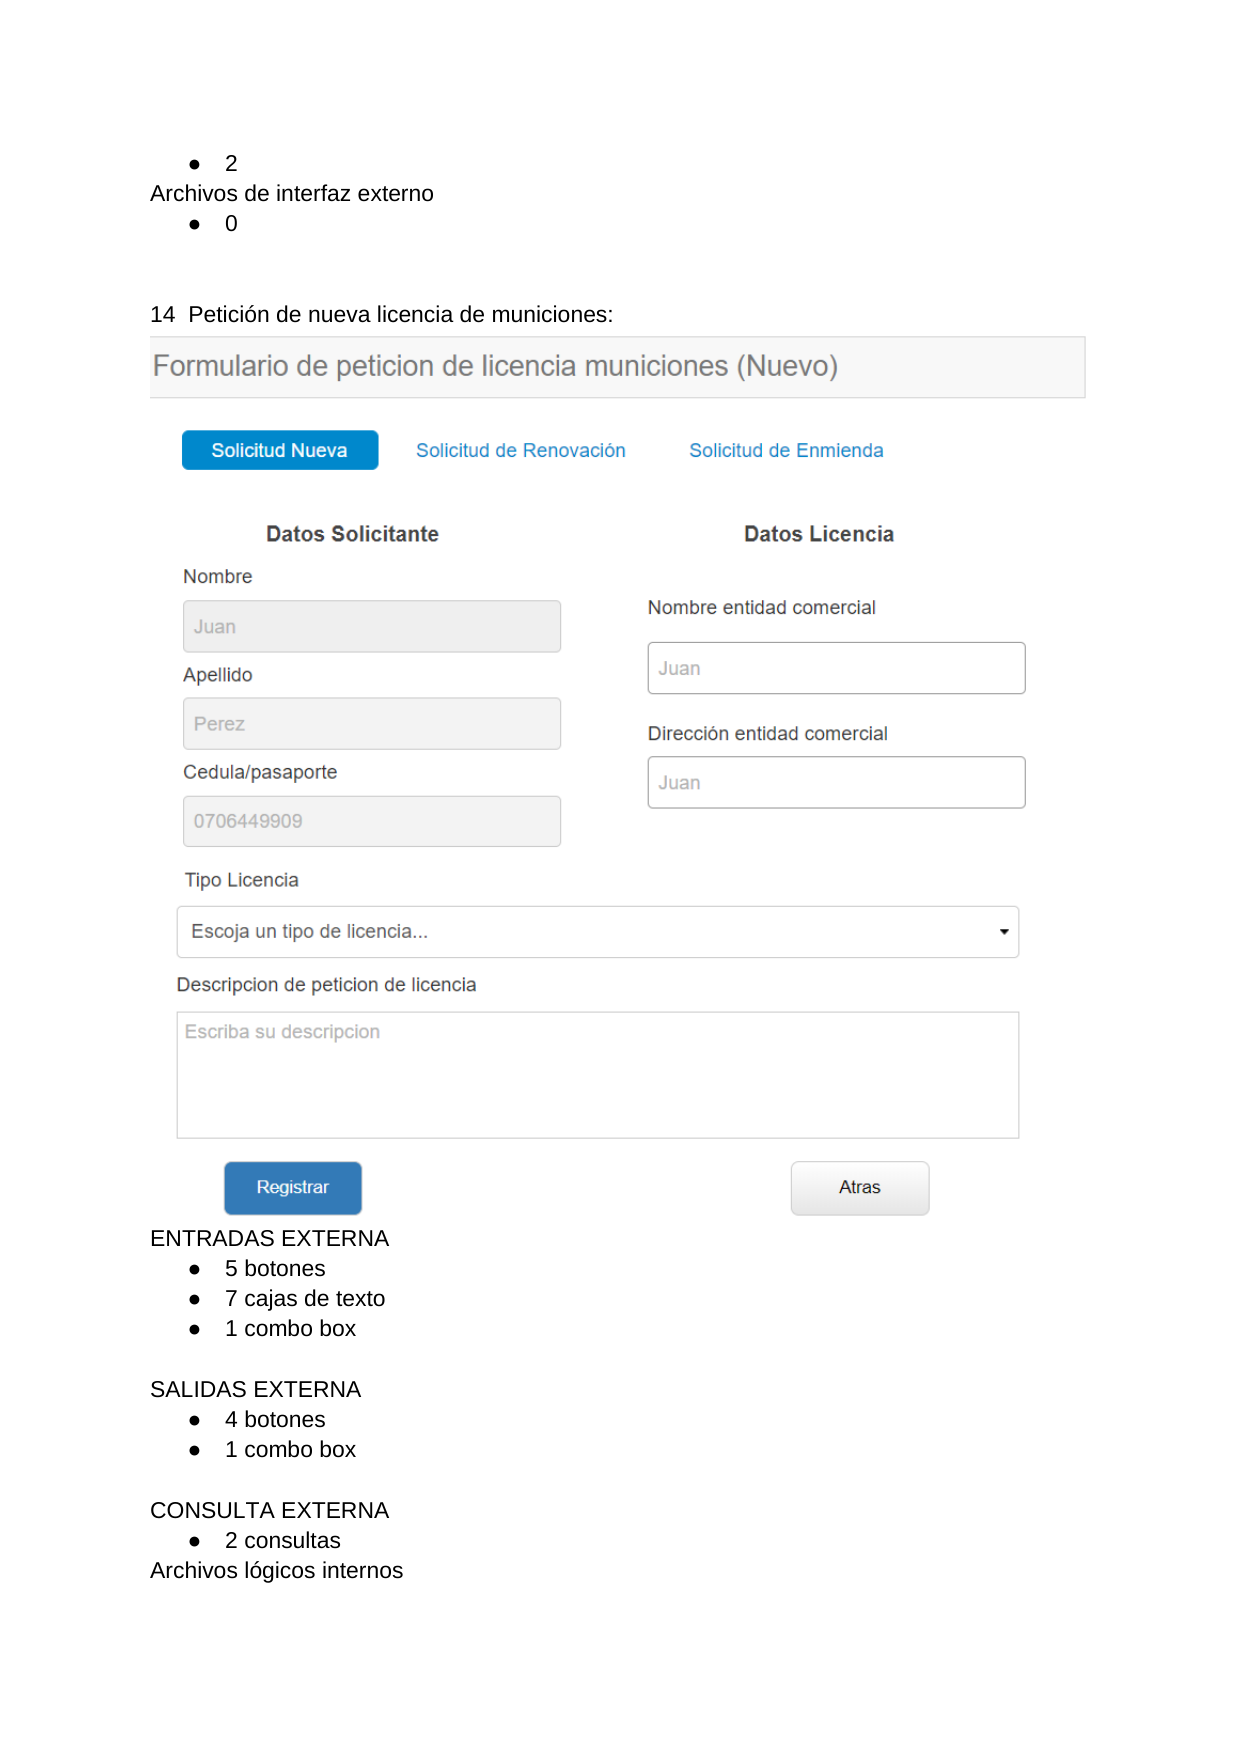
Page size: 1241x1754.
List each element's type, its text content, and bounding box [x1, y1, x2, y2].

text SALIDAS EXTERNA [150, 1376, 1090, 1402]
text Archivos de interfaz externo [150, 180, 1090, 207]
list 1 combo box [187, 1436, 1090, 1462]
picture [150, 331, 1091, 1221]
list 1 combo box [187, 1315, 1090, 1342]
list 0 [187, 210, 1090, 237]
list 7 cajas de texto [187, 1285, 1090, 1311]
text Archivos lógicos internos [150, 1557, 1090, 1583]
list 2 [187, 150, 1090, 176]
list 4 botones [187, 1406, 1090, 1432]
text ENTRADAS EXTERNA [150, 1225, 1090, 1251]
list 2 consultas [187, 1527, 1090, 1553]
text 14 Petición de nueva licencia de municiones: [150, 301, 1090, 327]
list 5 botones [187, 1255, 1090, 1281]
text CONSULTA EXTERNA [150, 1497, 1090, 1523]
